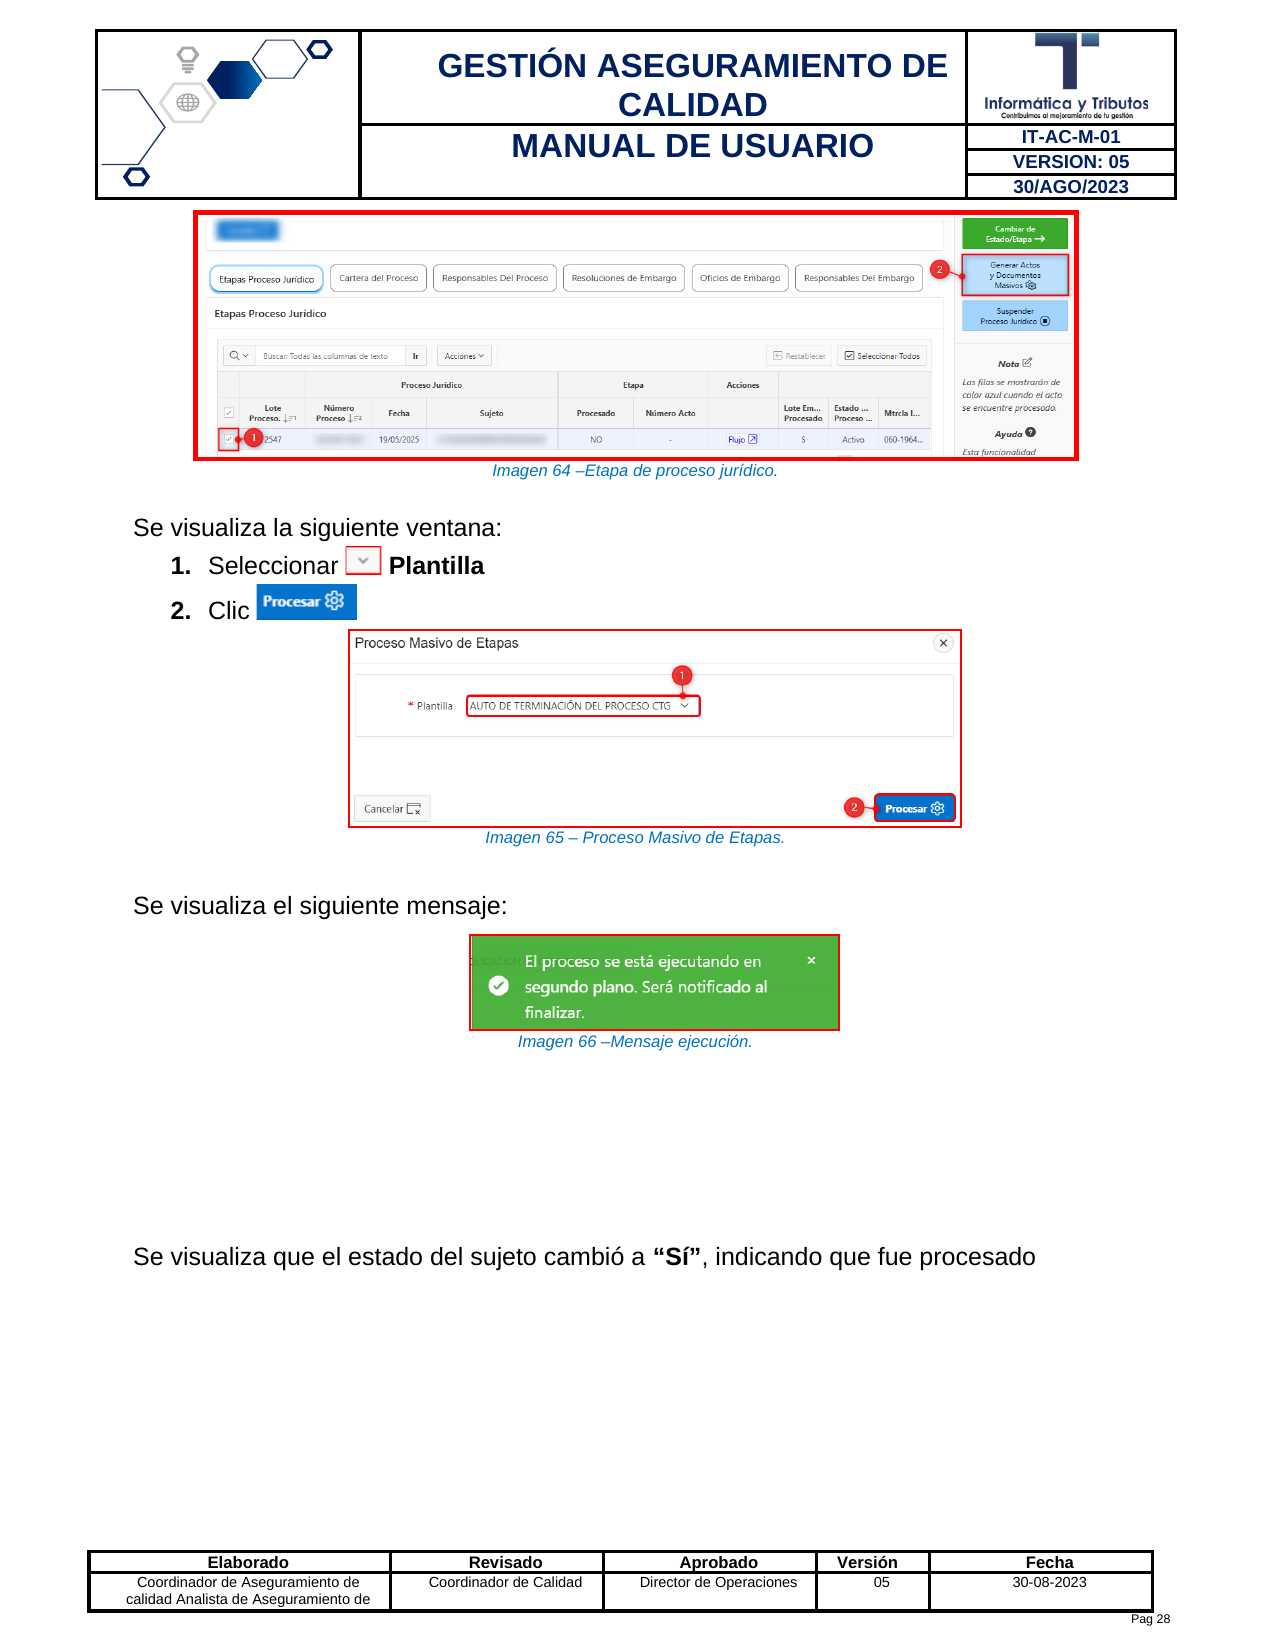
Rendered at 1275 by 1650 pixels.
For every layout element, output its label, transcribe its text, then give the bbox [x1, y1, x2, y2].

text Se visualiza que el estado del sujeto cambió a “Sí”, indicando que fue procesado [133, 1242, 1139, 1271]
text Se visualiza la siguiente ventana: [133, 513, 1139, 542]
text Imagen 64 –Etapa de proceso jurídico. [133, 461, 1139, 480]
picture [198, 215, 1074, 457]
picture [345, 546, 382, 575]
list Clic [170, 584, 1139, 625]
picture [256, 584, 357, 620]
text Imagen 66 –Mensaje ejecución. [133, 1031, 1139, 1051]
picture [471, 936, 838, 1029]
text Imagen 65 – Proceso Masivo de Etapas. [133, 828, 1139, 847]
picture [350, 631, 960, 826]
list Seleccionar Plantilla [170, 546, 1139, 580]
picture [984, 32, 1149, 120]
text Se visualiza el siguiente mensaje: [133, 891, 1139, 919]
